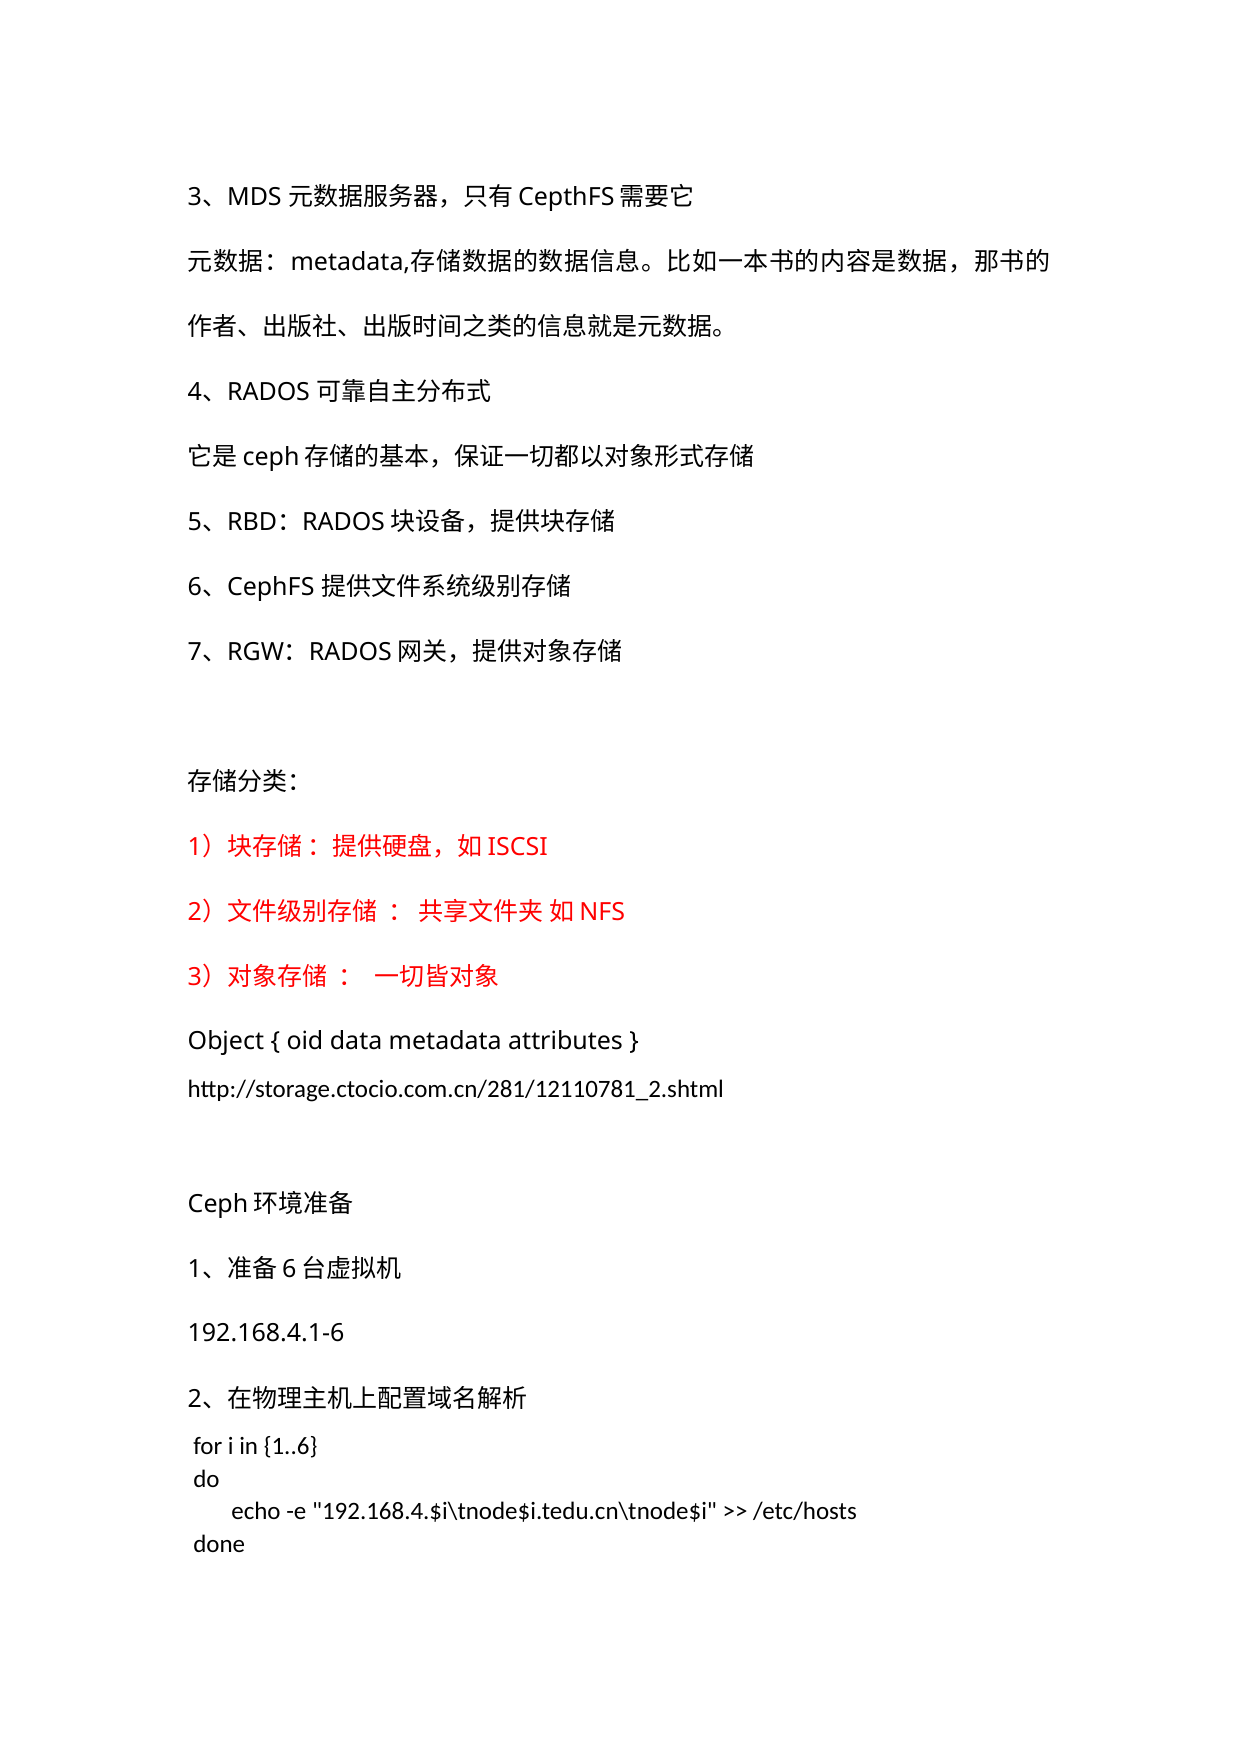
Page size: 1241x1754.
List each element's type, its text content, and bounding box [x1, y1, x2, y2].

list 1）块存储 ：提供硬盘，如ISCSI [187, 812, 1053, 877]
list Ceph环境准备 [187, 1169, 1053, 1234]
list CephFS 提供文件系统级别存储 [187, 552, 1053, 617]
list 元数据：metadata,存储数据的数据信息。比如一本书的内容是数据，那书的作者、出版社、出版时间之类的信息就是元数据。 [187, 227, 1053, 357]
list RGW：RADOS网关，提供对象存储 [187, 617, 1053, 682]
list echo -e "192.168.4.$i\tnode$i.tedu.cn\tnode$i" >> /etc/hosts [187, 1494, 1053, 1527]
list 192.168.4.1-6 [187, 1299, 1053, 1364]
list 准备6台虚拟机 [187, 1234, 1053, 1299]
list for i in {1..6} [187, 1429, 1053, 1462]
list MDS 元数据服务器，只有CepthFS需要它 [187, 162, 1053, 227]
list RADOS 可靠自主分布式 [187, 357, 1053, 422]
list 它是ceph存储的基本，保证一切都以对象形式存储 [187, 422, 1053, 487]
list 2）文件级别存储 ： 共享文件夹 如NFS [187, 877, 1053, 942]
list RBD：RADOS块设备，提供块存储 [187, 487, 1053, 552]
list done [187, 1527, 1053, 1559]
list do [187, 1462, 1053, 1494]
list 在物理主机上配置域名解析 [187, 1364, 1053, 1429]
list Object { oid data metadata attributes } [187, 1007, 1053, 1072]
list 3）对象存储 ： 一切皆对象 [187, 942, 1053, 1007]
list 存储分类： [187, 747, 1053, 812]
list http://storage.ctocio.com.cn/281/12110781_2.shtml [187, 1072, 1053, 1104]
